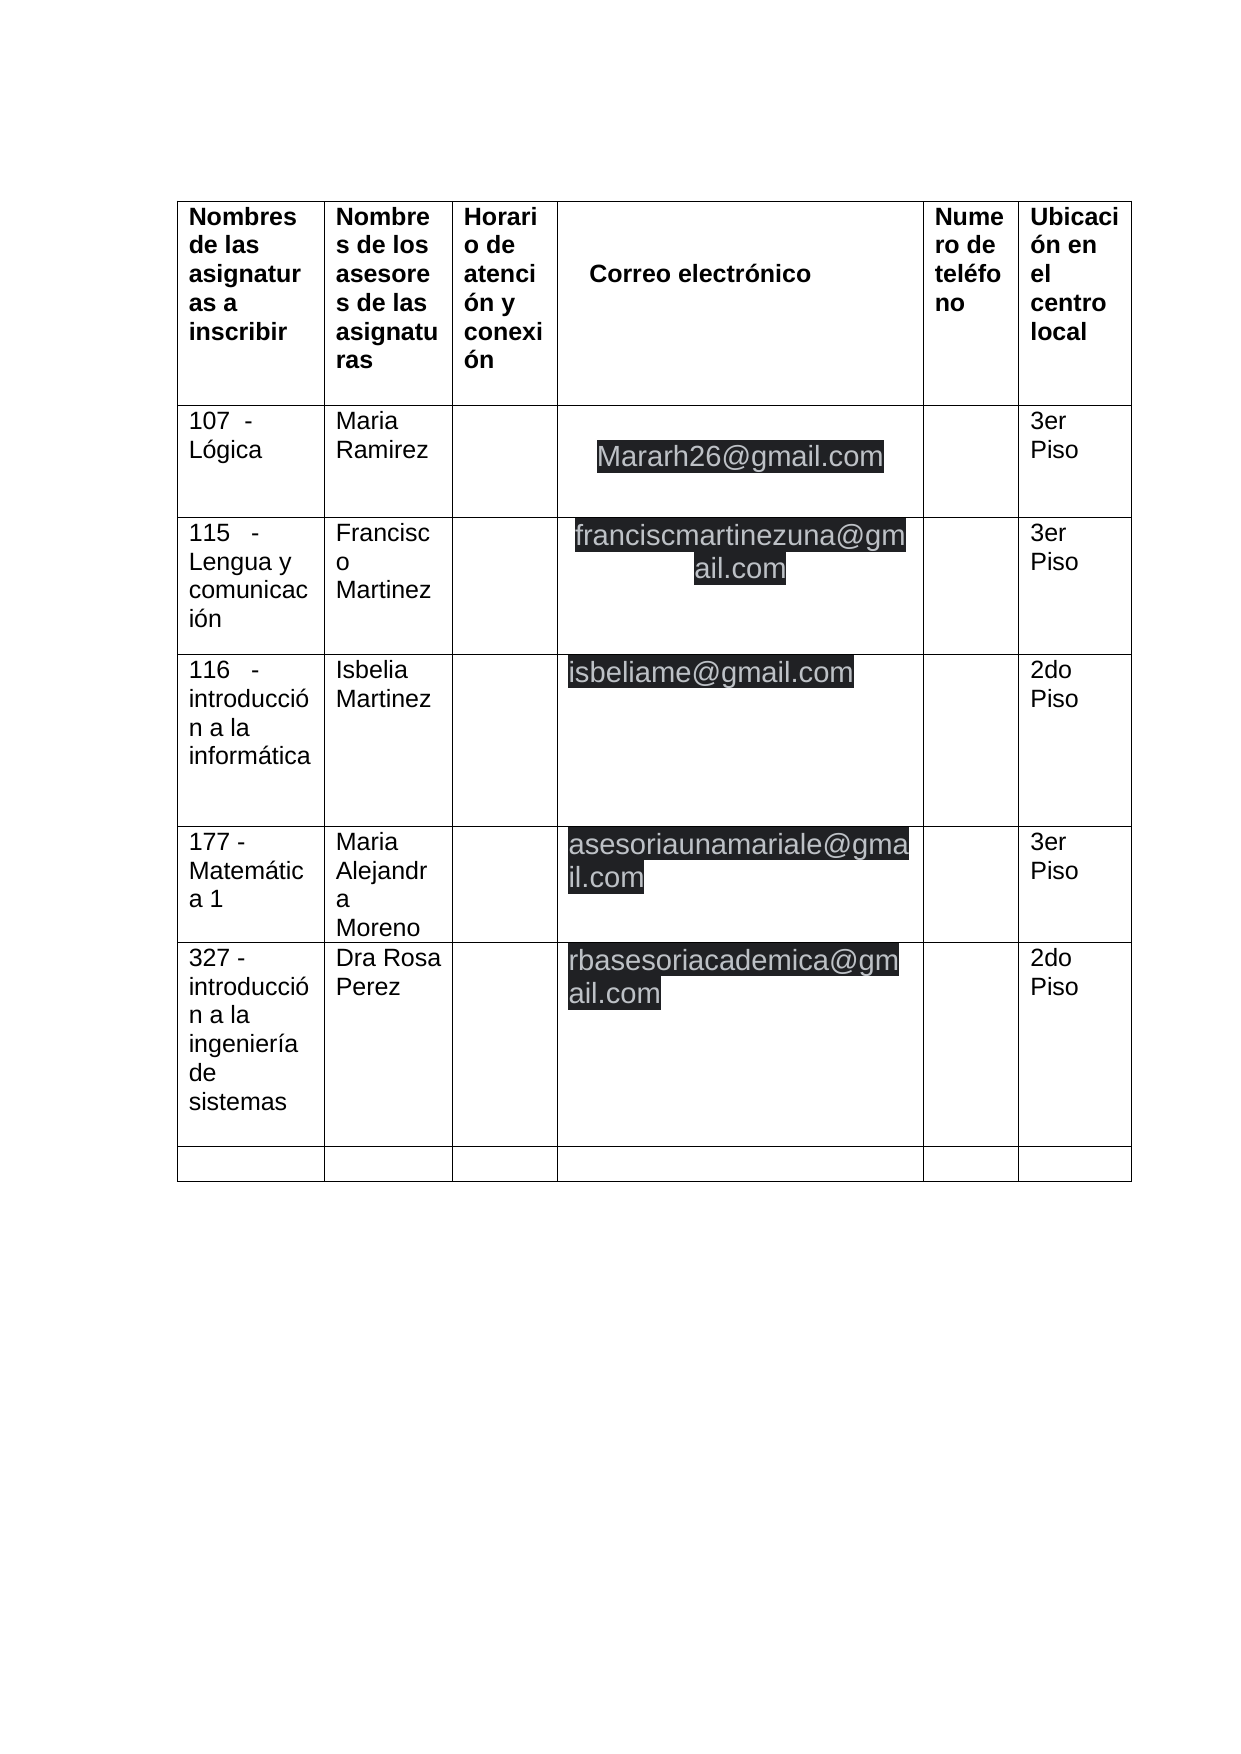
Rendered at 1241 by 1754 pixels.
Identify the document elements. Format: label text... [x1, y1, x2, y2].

table_cell 3er Piso [1019, 406, 1131, 517]
table_cell [924, 827, 1018, 942]
table_cell [453, 406, 557, 517]
table_cell 115 -Lengua y comunicación [178, 518, 324, 654]
table_cell [325, 1147, 452, 1181]
table_header Horario de atención y conexión [453, 202, 557, 405]
table_cell 2do Piso [1019, 943, 1131, 1146]
table_cell [924, 1147, 1018, 1181]
table_cell [178, 1147, 324, 1181]
table_cell [1019, 1147, 1131, 1181]
table_cell asesoriaunamariale@gmail.com [558, 827, 923, 942]
table_cell [924, 406, 1018, 517]
table_cell [924, 655, 1018, 826]
table_cell isbeliame@gmail.com [558, 655, 923, 826]
table_header Nombres de las asignaturas a inscribir [178, 202, 324, 405]
table_cell [453, 655, 557, 826]
table_header Ubicación en el centro local [1019, 202, 1131, 405]
table_cell franciscmartinezuna@gmail.com [558, 518, 923, 654]
table_cell 2do Piso [1019, 655, 1131, 826]
table_cell Maria Alejandra Moreno [325, 827, 452, 942]
table_cell Isbelia Martinez [325, 655, 452, 826]
table_cell [453, 827, 557, 942]
table_cell 327 - introducción a la ingeniería de sistemas [178, 943, 324, 1146]
table_cell [453, 943, 557, 1146]
table_cell Maria Ramirez [325, 406, 452, 517]
table_cell [924, 518, 1018, 654]
table_cell 107 - Lógica [178, 406, 324, 517]
table_cell 177 - Matemática 1 [178, 827, 324, 942]
table_cell [453, 518, 557, 654]
table_cell 3er Piso [1019, 827, 1131, 942]
table_header Correo electrónico [558, 202, 923, 405]
table_cell 3er Piso [1019, 518, 1131, 654]
table_header Numero de teléfono [924, 202, 1018, 405]
table_cell rbasesoriacademica@gmail.com [558, 943, 923, 1146]
table_cell [924, 943, 1018, 1146]
table_header Nombres de los asesores de las asignaturas [325, 202, 452, 405]
table_cell 116 -introducción a la informática [178, 655, 324, 826]
table_cell Francisco Martinez [325, 518, 452, 654]
table_cell Mararh26@gmail.com [558, 406, 923, 517]
table_cell [453, 1147, 557, 1181]
table_cell [558, 1147, 923, 1181]
table_cell Dra Rosa Perez [325, 943, 452, 1146]
